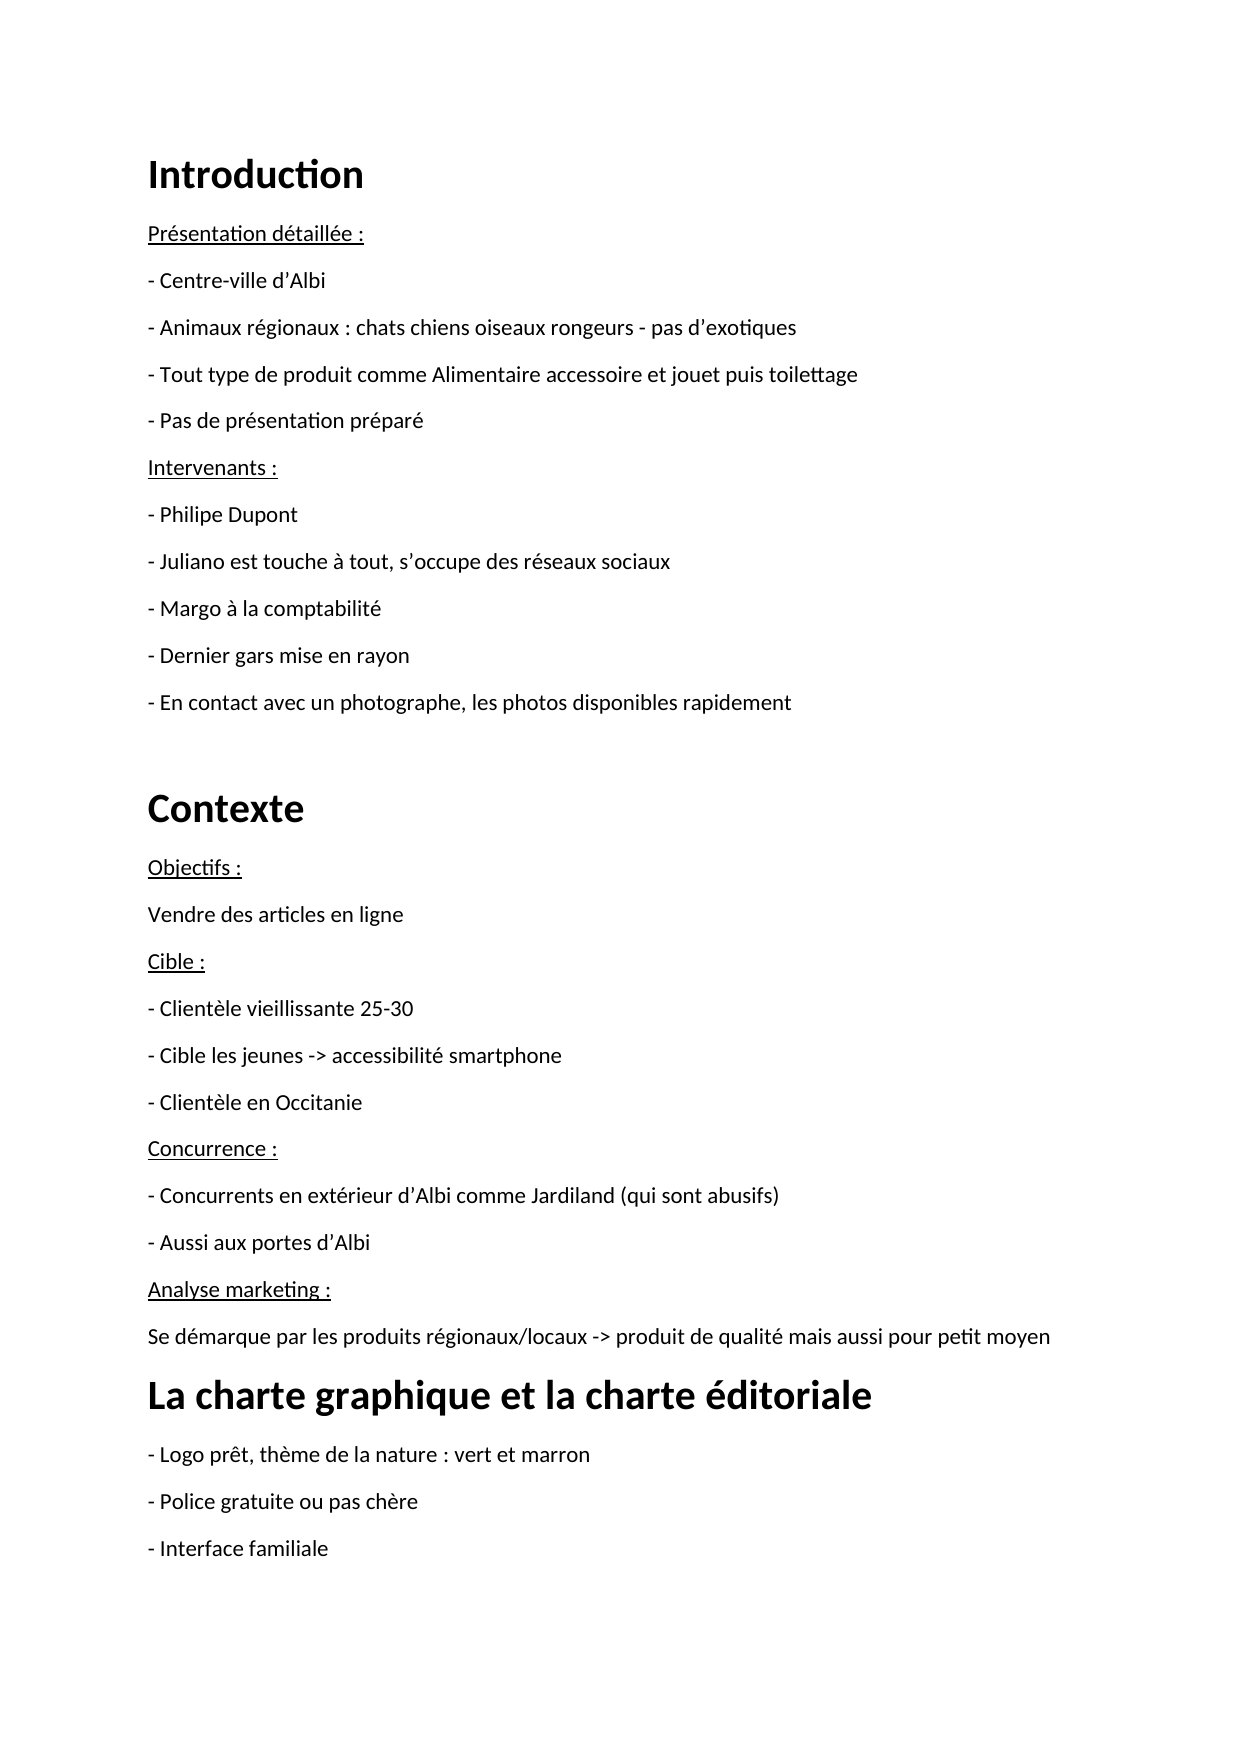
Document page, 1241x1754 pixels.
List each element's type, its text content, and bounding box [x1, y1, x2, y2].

text - Philipe Dupont [148, 500, 1093, 528]
text - Tout type de produit comme Alimentaire accessoire et jouet puis toilettage [148, 360, 1093, 388]
text - Clientèle vieillissante 25-30 [148, 994, 1093, 1022]
text Intervenants : [148, 453, 1093, 482]
text - Dernier gars mise en rayon [148, 641, 1093, 669]
text - Animaux régionaux : chats chiens oiseaux rongeurs - pas d’exotiques [148, 313, 1093, 341]
text - Concurrents en extérieur d’Albi comme Jardiland (qui sont abusifs) [148, 1181, 1093, 1209]
text Cible : [148, 947, 1093, 975]
text - Interface familiale [148, 1534, 1093, 1562]
text - En contact avec un photographe, les photos disponibles rapidement [148, 688, 1093, 716]
text La charte graphique et la charte éditoriale [148, 1369, 1093, 1420]
text Contexte [148, 782, 1093, 832]
text - Centre-ville d’Albi [148, 266, 1093, 294]
text - Logo prêt, thème de la nature : vert et marron [148, 1440, 1093, 1468]
text Objectifs : [148, 853, 1093, 881]
text Présentation détaillée : [148, 219, 1093, 247]
text Se démarque par les produits régionaux/locaux -> produit de qualité mais aussi pour petit moyen [148, 1322, 1093, 1350]
text Vendre des articles en ligne [148, 900, 1093, 928]
text - Pas de présentation préparé [148, 407, 1093, 435]
text Introduction [148, 148, 1093, 198]
text Concurrence : [148, 1134, 1093, 1162]
text - Clientèle en Occitanie [148, 1088, 1093, 1116]
text - Cible les jeunes -> accessibilité smartphone [148, 1041, 1093, 1069]
text - Aussi aux portes d’Albi [148, 1228, 1093, 1256]
text - Police gratuite ou pas chère [148, 1487, 1093, 1515]
text Analyse marketing : [148, 1275, 1093, 1303]
text - Margo à la comptabilité [148, 594, 1093, 622]
text - Juliano est touche à tout, s’occupe des réseaux sociaux [148, 547, 1093, 575]
